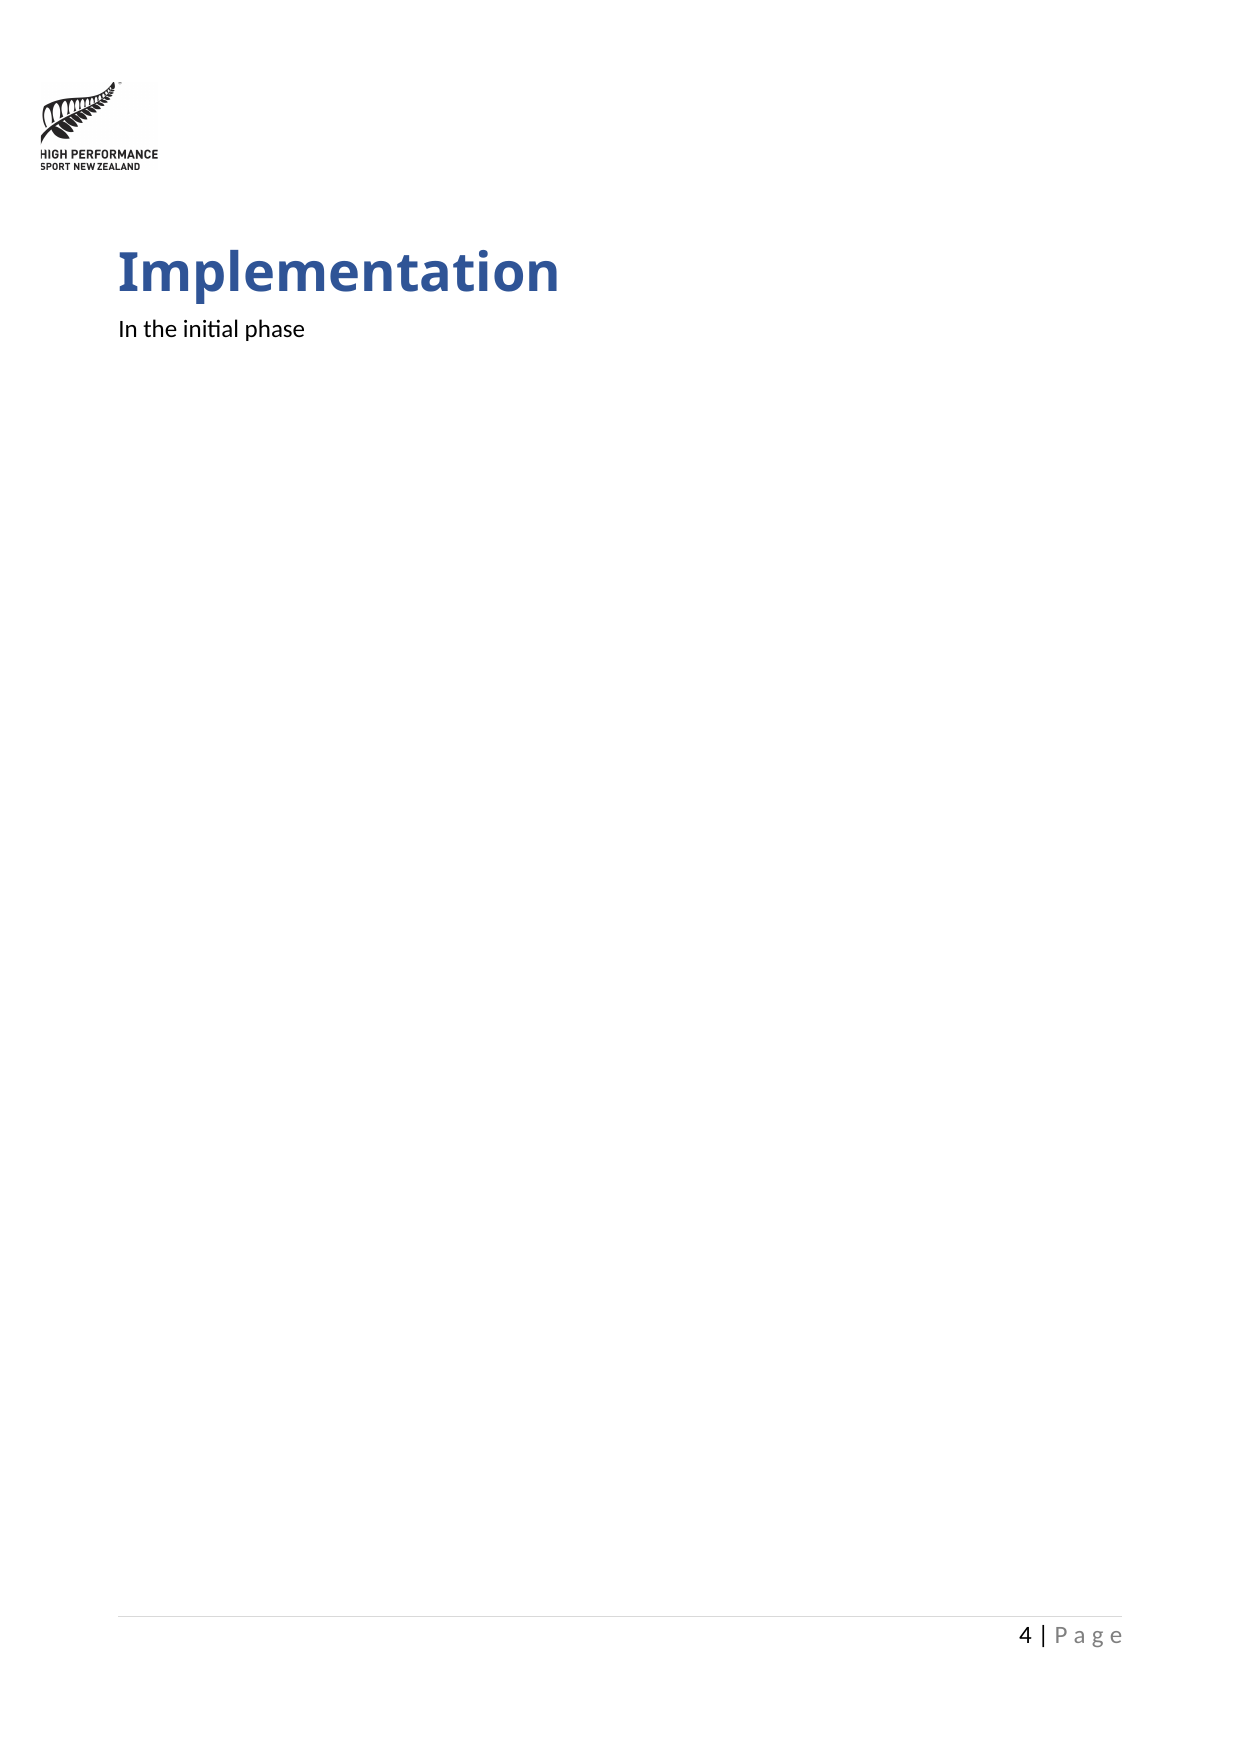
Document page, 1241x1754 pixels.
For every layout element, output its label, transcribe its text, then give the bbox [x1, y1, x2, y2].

subtitle Implementation [118, 233, 1122, 307]
text In the initial phase [118, 313, 1122, 343]
picture [40, 82, 158, 170]
